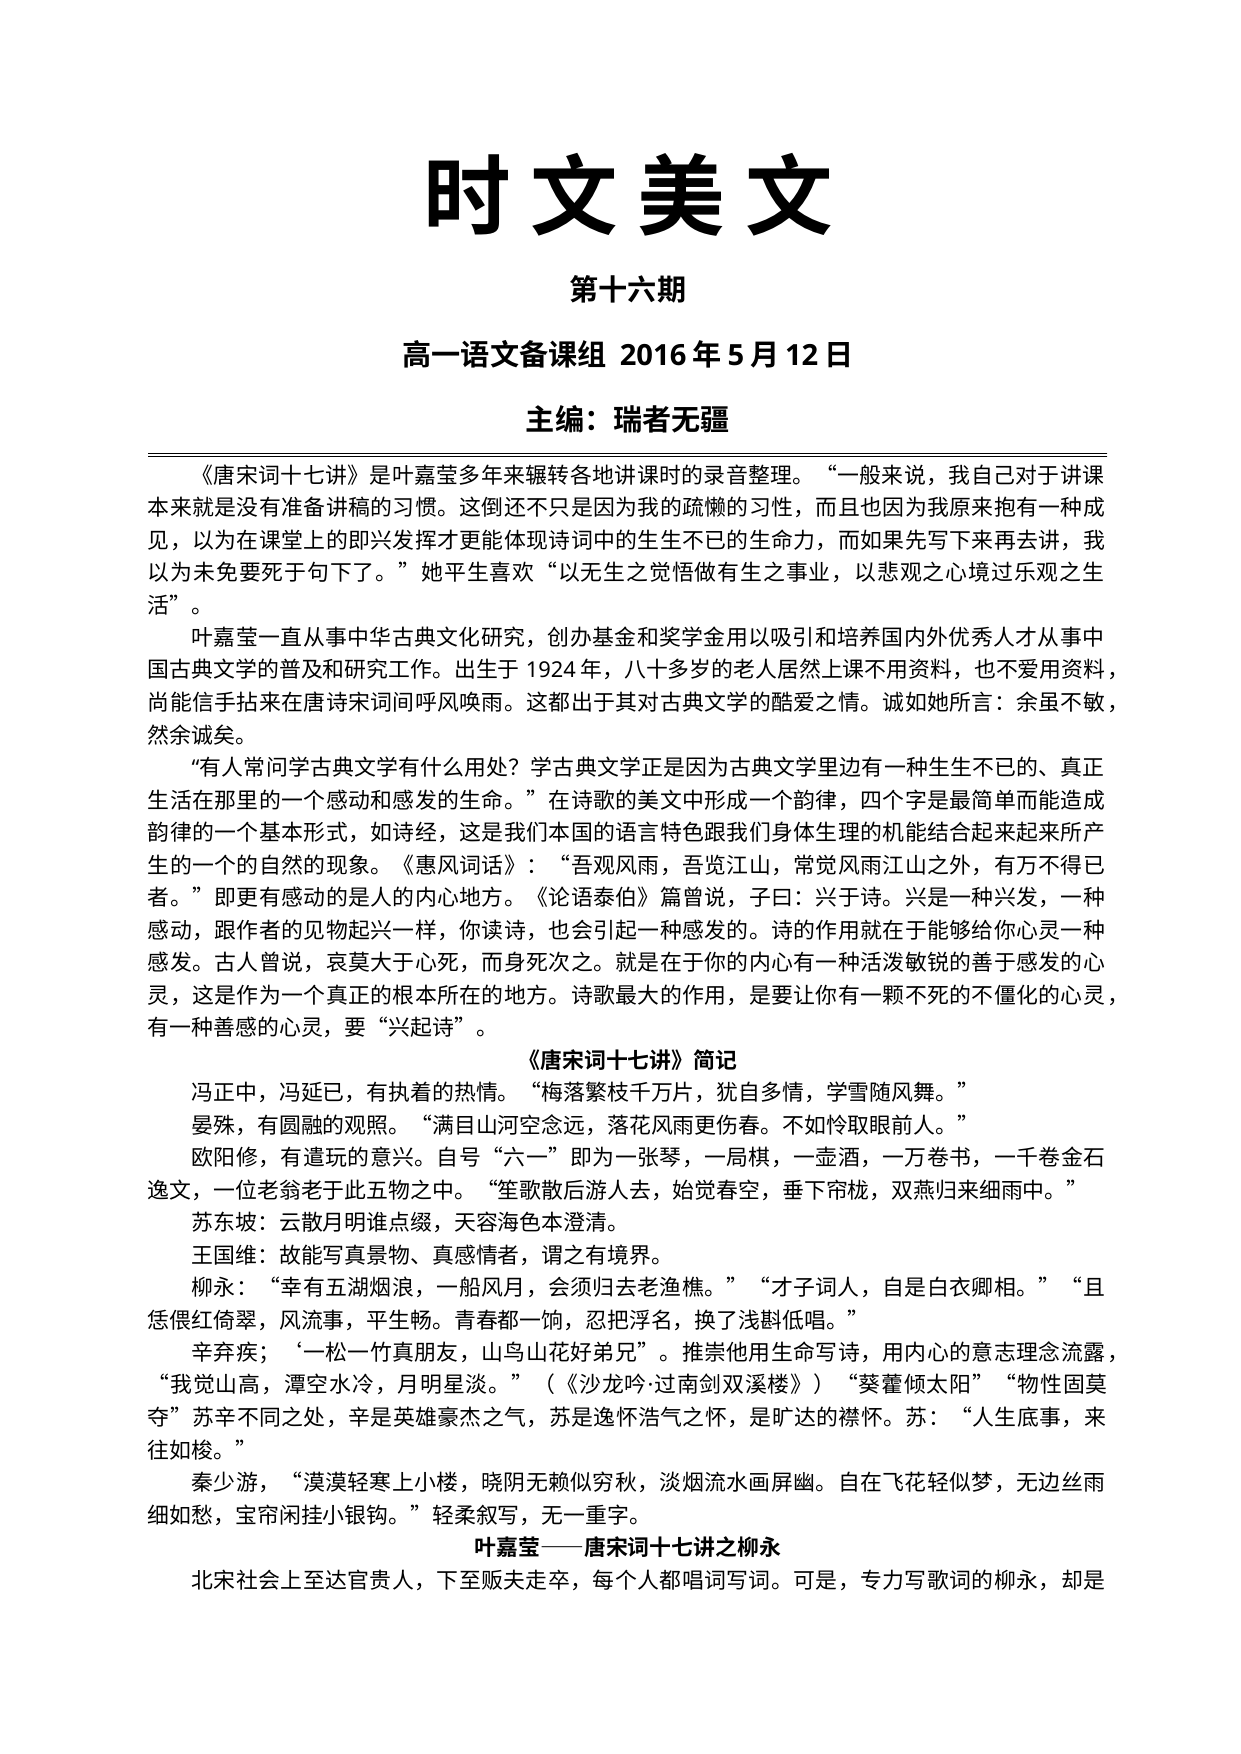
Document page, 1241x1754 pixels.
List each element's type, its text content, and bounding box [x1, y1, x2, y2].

text 晏殊，有圆融的观照。“满目山河空念远，落花风雨更伤春。不如怜取眼前人。” [148, 1107, 1107, 1140]
text 叶嘉莹——唐宋词十七讲之柳永 [148, 1530, 1107, 1562]
text 苏东坡：云散月明谁点缀，天容海色本澄清。 [148, 1205, 1107, 1237]
text 王国维：故能写真景物、真感情者，谓之有境界。 [148, 1237, 1107, 1270]
text 冯正中，冯延已，有执着的热情。“梅落繁枝千万片，犹自多情，学雪随风舞。” [148, 1075, 1107, 1107]
text 高一语文备课组 2016年5月12日 [148, 320, 1107, 385]
text 《唐宋词十七讲》简记 [148, 1042, 1107, 1075]
text 《唐宋词十七讲》是叶嘉莹多年来辗转各地讲课时的录音整理。“一般来说，我自己对于讲课本来就是没有准备讲稿的习惯。这倒还不只是因为我的疏懒的习性，而且也因为我原来抱有一种成见，以为在课堂上的即兴发挥才更能体现诗词中的生生不已的生命力，而如果先写下来再去讲，我以为未免要死于句下了。”她平生喜欢“以无生之觉悟做有生之事业，以悲观之心境过乐观之生活”。 [148, 457, 1107, 620]
text 秦少游，“漠漠轻寒上小楼，晓阴无赖似穷秋，淡烟流水画屏幽。自在飞花轻似梦，无边丝雨细如愁，宝帘闲挂小银钩。”轻柔叙写，无一重字。 [148, 1465, 1107, 1530]
text 主编：瑞者无疆 [148, 385, 1107, 453]
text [148, 1562, 1107, 1595]
text 辛弃疾；‘一松一竹真朋友，山鸟山花好弟兄”。推崇他用生命写诗，用内心的意志理念流露，“我觉山高，潭空水冷，月明星淡。”（《沙龙吟·过南剑双溪楼》）“葵藿倾太阳”“物性固莫夺”苏辛不同之处，辛是英雄豪杰之气，苏是逸怀浩气之怀，是旷达的襟怀。苏：“人生底事，来往如梭。” [148, 1335, 1107, 1465]
text 时 文 美 文 [148, 125, 1107, 255]
text 柳永：“幸有五湖烟浪，一船风月，会须归去老渔樵。”“才子词人，自是白衣卿相。”“且恁偎红倚翠，风流事，平生畅。青春都一饷，忍把浮名，换了浅斟低唱。” [148, 1270, 1107, 1335]
text “有人常问学古典文学有什么用处？学古典文学正是因为古典文学里边有一种生生不已的、真正生活在那里的一个感动和感发的生命。”在诗歌的美文中形成一个韵律，四个字是最简单而能造成韵律的一个基本形式，如诗经，这是我们本国的语言特色跟我们身体生理的机能结合起来起来所产生的一个的自然的现象。《惠风词话》：“吾观风雨，吾览江山，常觉风雨江山之外，有万不得已者。”即更有感动的是人的内心地方。《论语泰伯》篇曾说，子曰：兴于诗。兴是一种兴发，一种感动，跟作者的见物起兴一样，你读诗，也会引起一种感发的。诗的作用就在于能够给你心灵一种感发。古人曾说，哀莫大于心死，而身死次之。就是在于你的内心有一种活泼敏锐的善于感发的心灵，这是作为一个真正的根本所在的地方。诗歌最大的作用，是要让你有一颗不死的不僵化的心灵，有一种善感的心灵，要“兴起诗”。 [148, 750, 1107, 1042]
text 第十六期 [148, 255, 1107, 320]
text 叶嘉莹一直从事中华古典文化研究，创办基金和奖学金用以吸引和培养国内外优秀人才从事中国古典文学的普及和研究工作。出生于1924年，八十多岁的老人居然上课不用资料，也不爱用资料，尚能信手拈来在唐诗宋词间呼风唤雨。这都出于其对古典文学的酷爱之情。诚如她所言：余虽不敏，然余诚矣。 [148, 620, 1107, 750]
text 欧阳修，有遣玩的意兴。自号“六一”即为一张琴，一局棋，一壶酒，一万卷书，一千卷金石逸文，一位老翁老于此五物之中。“笙歌散后游人去，始觉春空，垂下帘栊，双燕归来细雨中。” [148, 1140, 1107, 1205]
